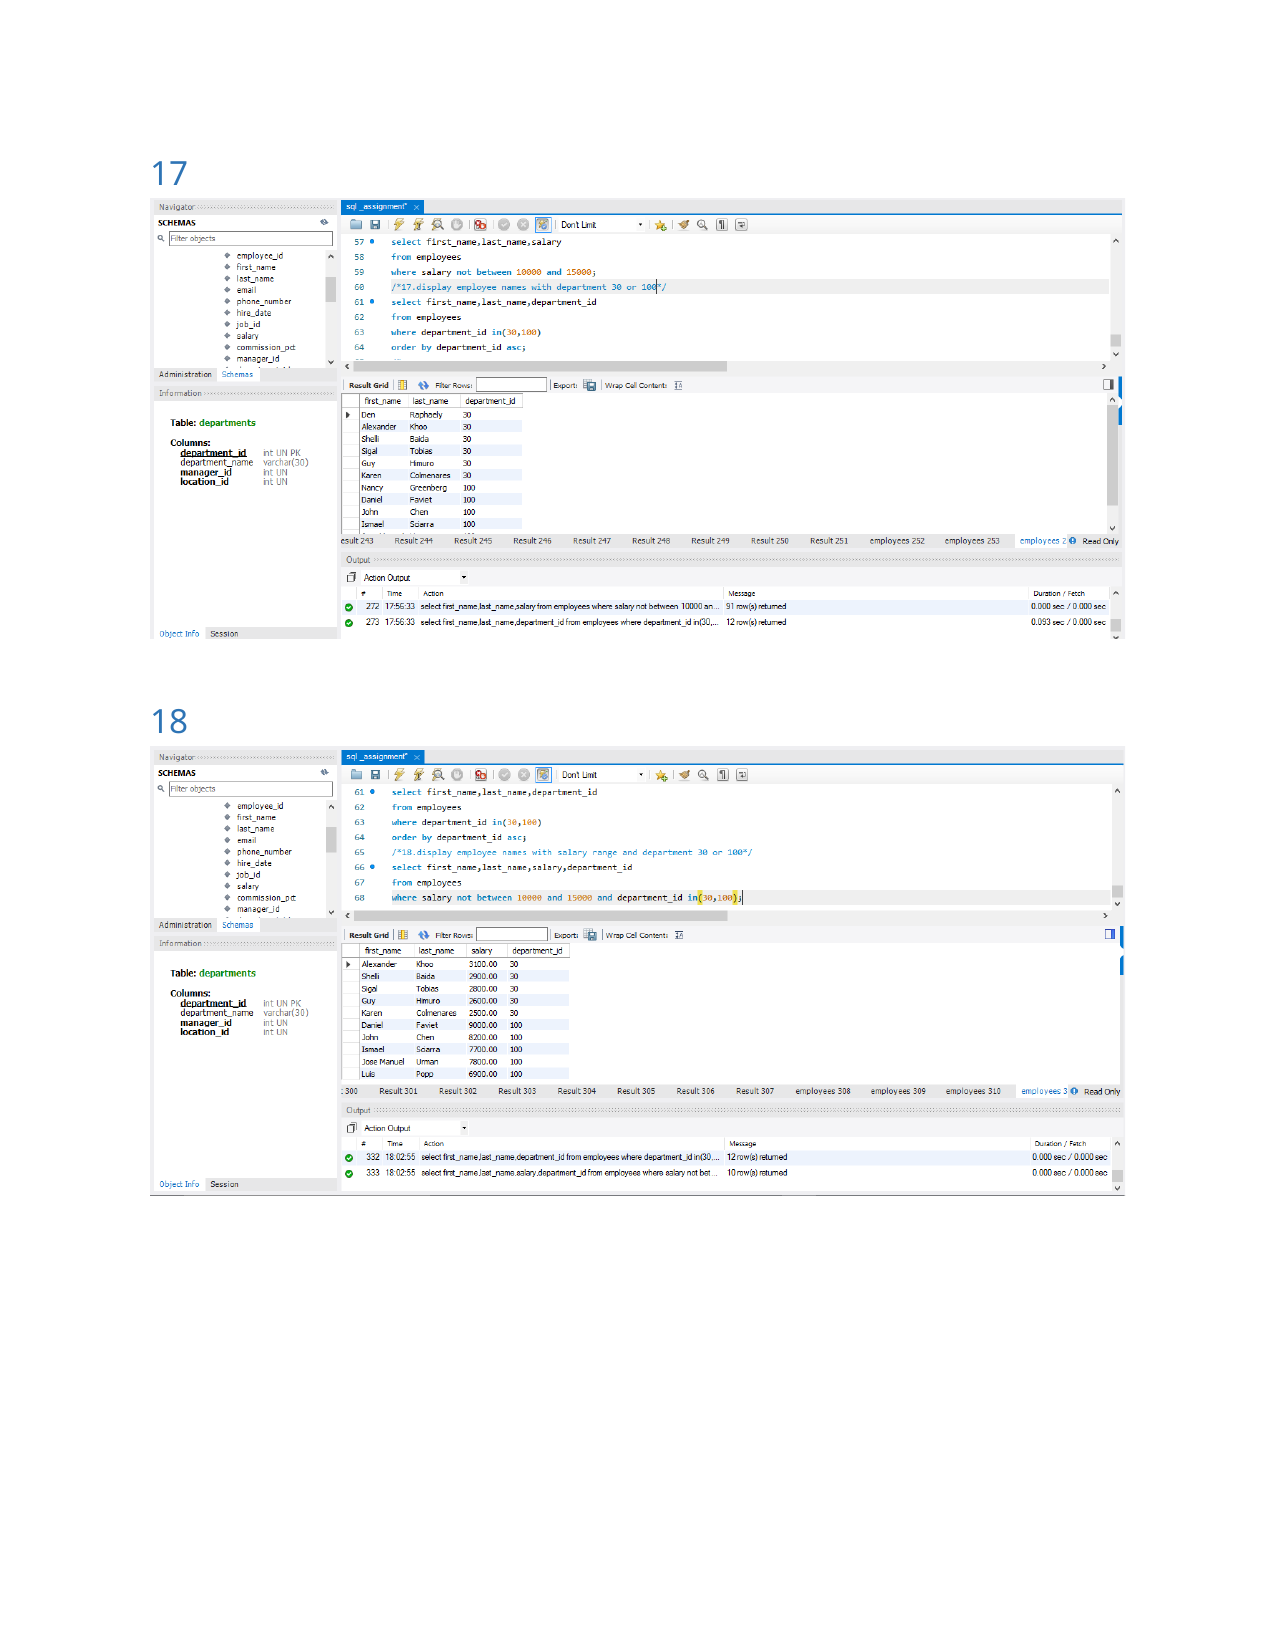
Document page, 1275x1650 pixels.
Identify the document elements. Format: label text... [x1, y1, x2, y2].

subtitle 17 [150, 150, 1125, 198]
picture [150, 746, 1125, 1196]
subtitle 18 [150, 698, 1125, 746]
picture [150, 198, 1125, 639]
